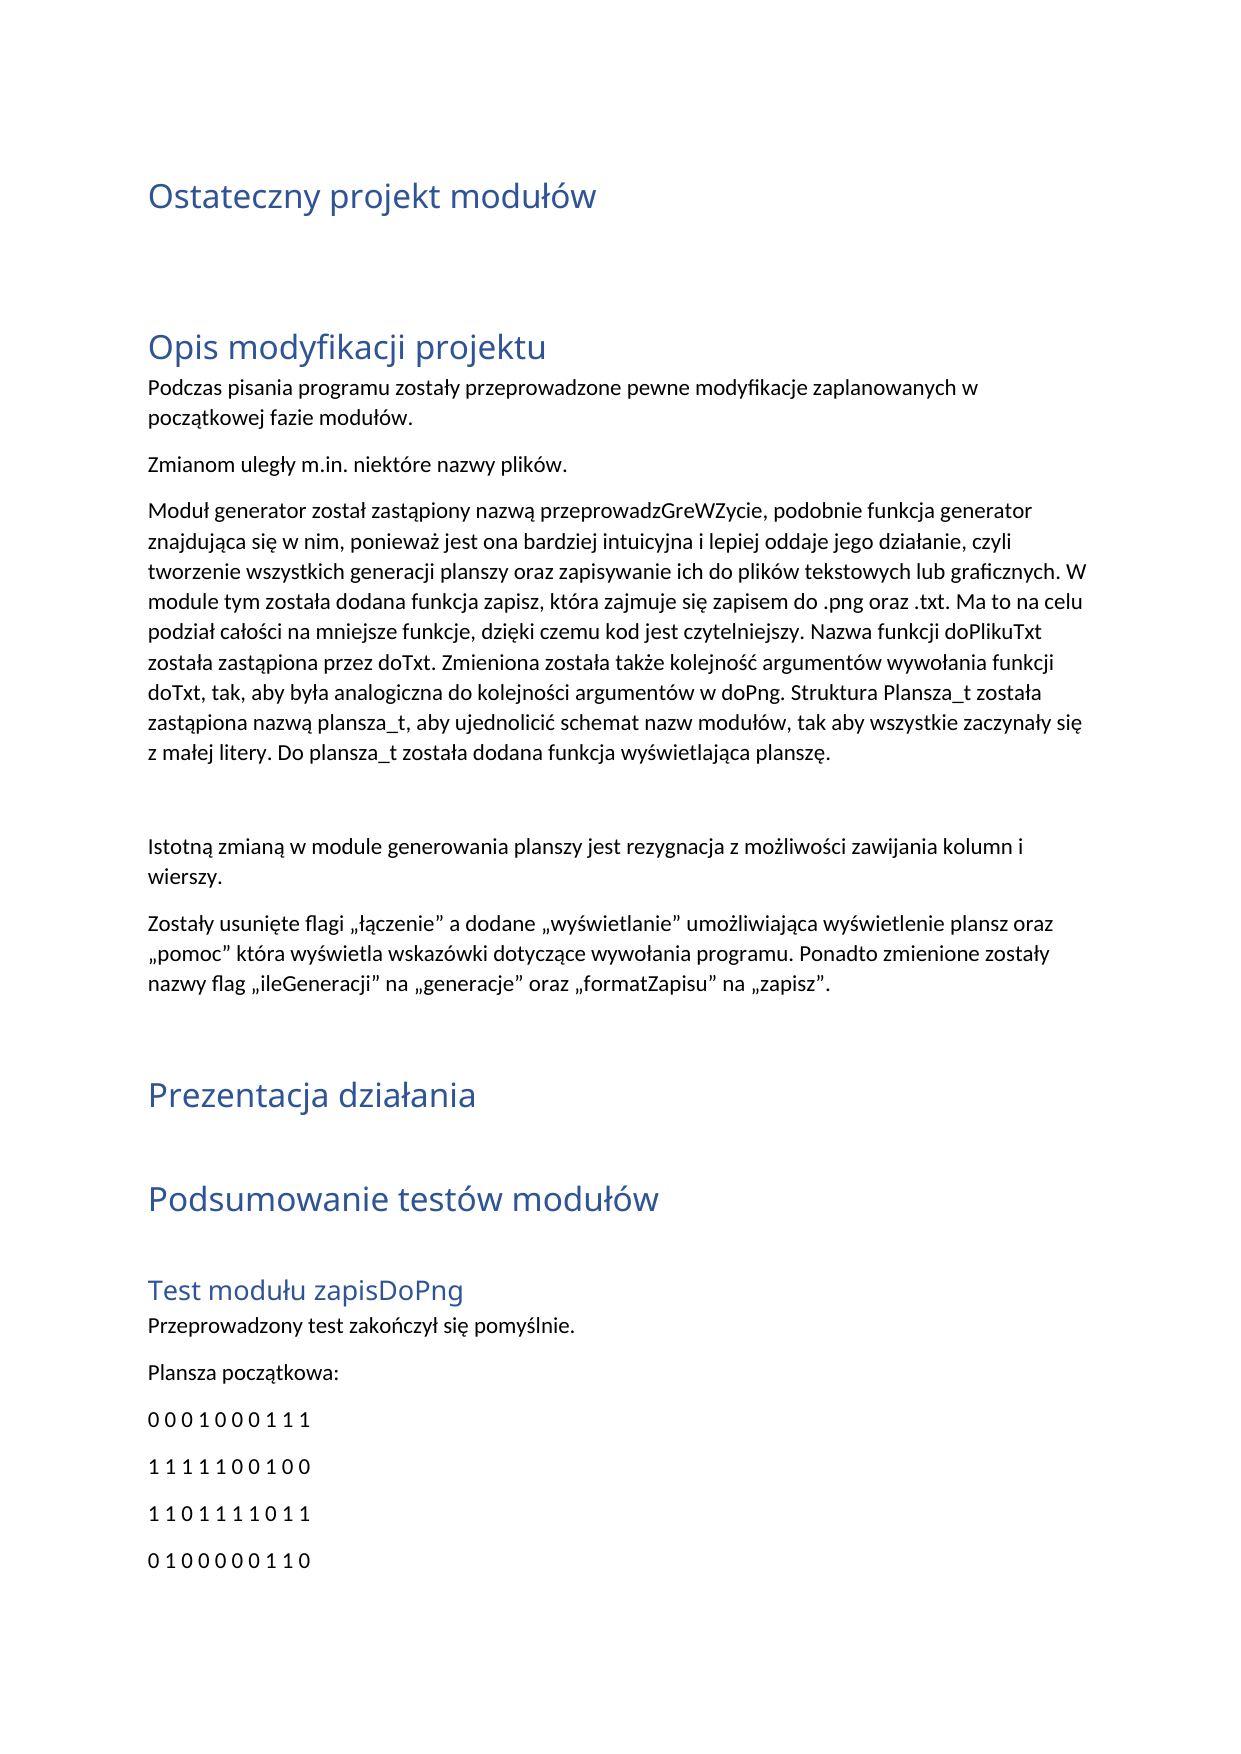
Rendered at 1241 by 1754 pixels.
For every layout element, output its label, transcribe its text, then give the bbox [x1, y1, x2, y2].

text Plansza początkowa: [148, 1358, 1093, 1386]
text Istotną zmianą w module generowania planszy jest rezygnacja z możliwości zawijania kolumn i wierszy. [148, 832, 1093, 890]
text Zostały usunięte flagi „łączenie” a dodane „wyświetlanie” umożliwiająca wyświetlenie plansz oraz „pomoc” która wyświetla wskazówki dotyczące wywołania programu. Ponadto zmienione zostały nazwy flag „ileGeneracji” na „generacje” oraz „formatZapisu” na „zapisz”. [148, 909, 1093, 997]
text 0 1 0 0 0 0 0 1 1 0 [148, 1546, 1093, 1574]
subtitle Podsumowanie testów modułów [148, 1176, 1093, 1221]
text 1 1 1 1 1 0 0 1 0 0 [148, 1452, 1093, 1480]
text Podczas pisania programu zostały przeprowadzone pewne modyfikacje zaplanowanych w początkowej fazie modułów. [148, 373, 1093, 431]
subtitle Prezentacja działania [148, 1072, 1093, 1117]
text Moduł generator został zastąpiony nazwą przeprowadzGreWZycie, podobnie funkcja generator znajdująca się w nim, ponieważ jest ona bardziej intuicyjna i lepiej oddaje jego działanie, czyli tworzenie wszystkich generacji planszy oraz zapisywanie ich do plików tekstowych lub graficznych. W module tym została dodana funkcja zapisz, która zajmuje się zapisem do .png oraz .txt. Ma to na celu podział całości na mniejsze funkcje, dzięki czemu kod jest czytelniejszy. Nazwa funkcji doPlikuTxt została zastąpiona przez doTxt. Zmieniona została także kolejność argumentów wywołania funkcji doTxt, tak, aby była analogiczna do kolejności argumentów w doPng. Struktura Plansza_t została zastąpiona nazwą plansza_t, aby ujednolicić schemat nazw modułów, tak aby wszystkie zaczynały się z małej litery. Do plansza_t została dodana funkcja wyświetlająca planszę. [148, 497, 1093, 766]
text 0 0 0 1 0 0 0 1 1 1 [148, 1405, 1093, 1433]
subtitle Ostateczny projekt modułów [148, 173, 1093, 218]
text Przeprowadzony test zakończył się pomyślnie. [148, 1311, 1093, 1339]
text 1 1 0 1 1 1 1 0 1 1 [148, 1499, 1093, 1527]
text Zmianom uległy m.in. niektóre nazwy plików. [148, 450, 1093, 478]
subtitle Opis modyfikacji projektu [148, 324, 1093, 369]
subtitle Test modułu zapisDoPng [148, 1272, 1093, 1308]
